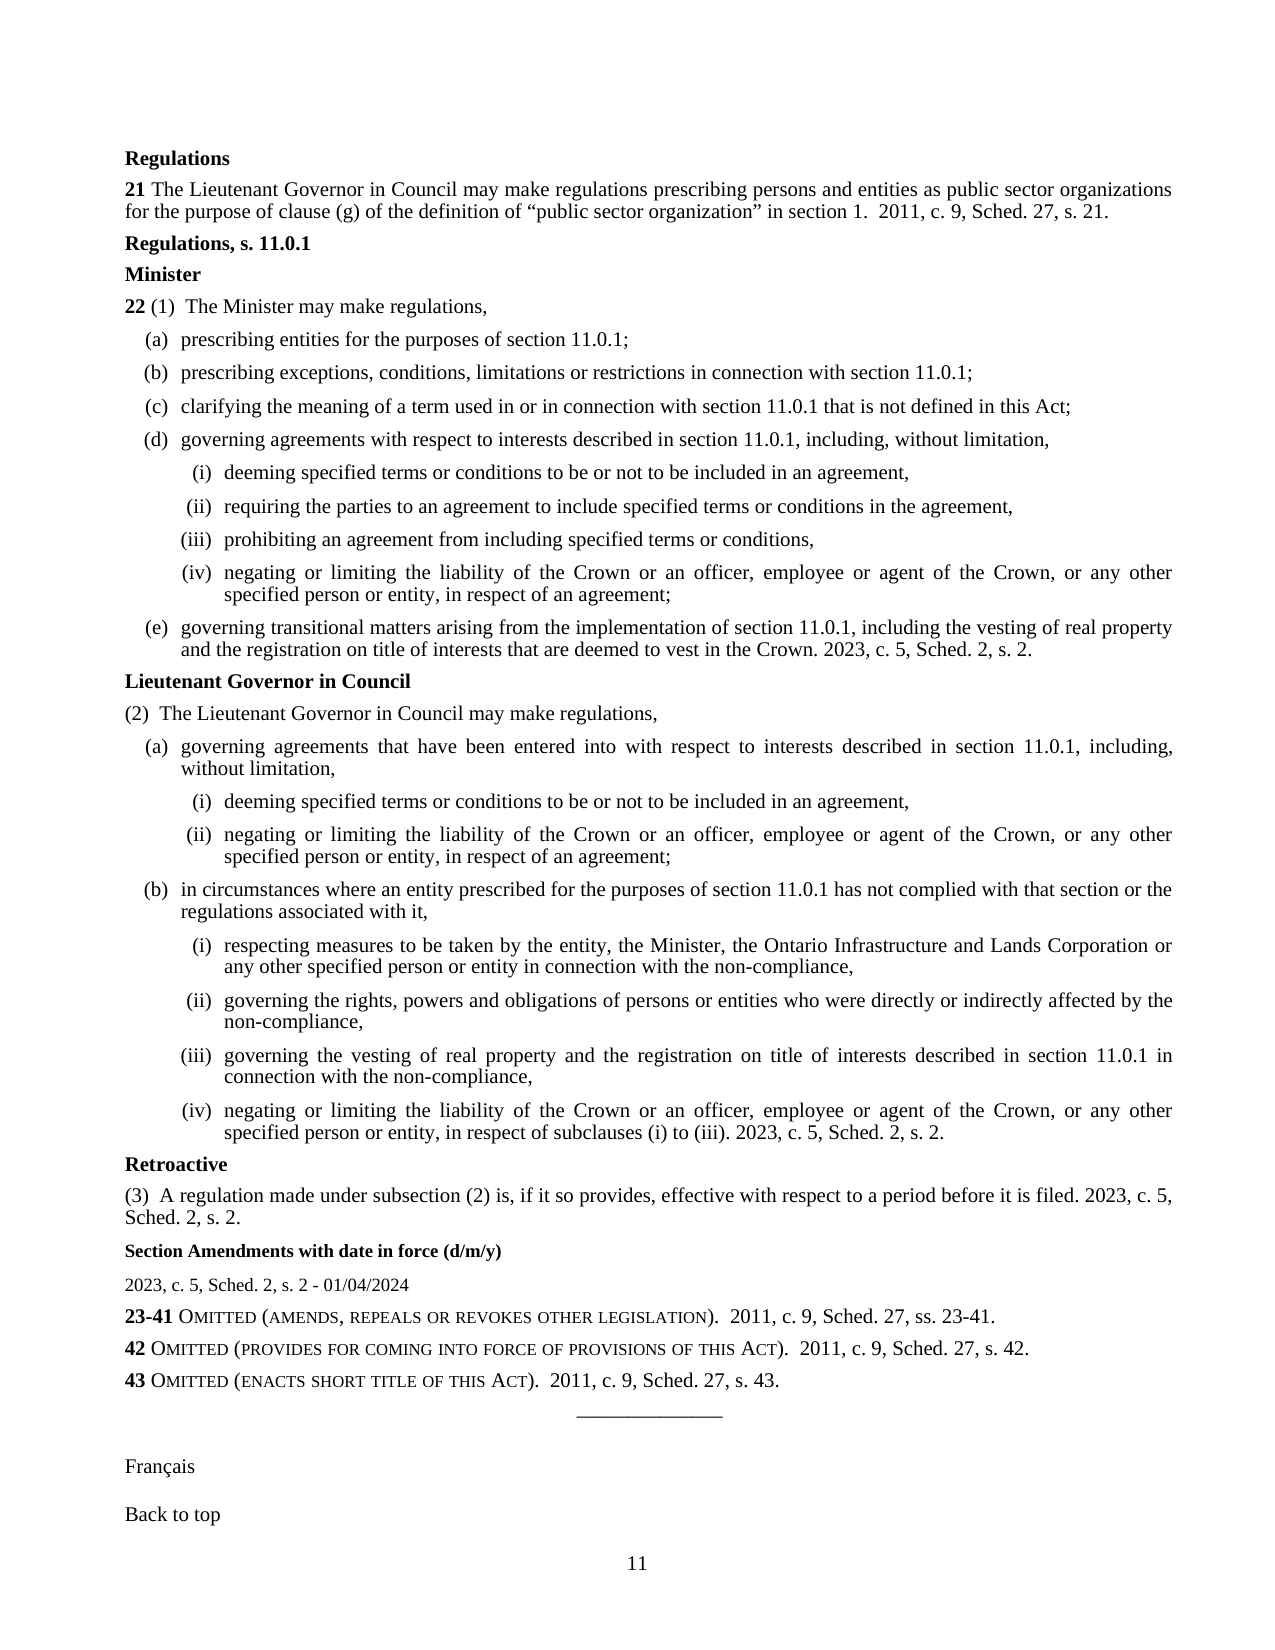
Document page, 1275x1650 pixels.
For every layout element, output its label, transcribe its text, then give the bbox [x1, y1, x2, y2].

text 42 Omitted (provides for coming into force of provisions of this Act). 2011, c. 9, Sched. 27, s. 42. [124, 1338, 1174, 1360]
text 21 The Lieutenant Governor in Council may make regulations prescribing persons and entities as public sector organizations for the purpose of clause (g) of the definition of “public sector organization” in section 1. 2011, c. 9, Sched. 27, s. 21. [124, 179, 1174, 223]
text (iv) negating or limiting the liability of the Crown or an officer, employee or agent of the Crown, or any other specified person or entity, in respect of subclauses (i) to (iii). 2023, c. 5, Sched. 2, s. 2. [124, 1100, 1174, 1143]
text (b) prescribing exceptions, conditions, limitations or restrictions in connection with section 11.0.1; [124, 362, 1174, 384]
text (c) clarifying the meaning of a term used in or in connection with section 11.0.1 that is not defined in this Act; [124, 396, 1174, 417]
text Français [124, 1454, 1174, 1478]
text (d) governing agreements with respect to interests described in section 11.0.1, including, without limitation, [124, 429, 1174, 451]
text Lieutenant Governor in Council [124, 673, 1174, 692]
text Section Amendments with date in force (d/m/y) [124, 1240, 1174, 1262]
text Minister [124, 266, 1174, 285]
text (3) A regulation made under subsection (2) is, if it so provides, effective with respect to a period before it is filed. 2023, c. 5, Sched. 2, s. 2. [124, 1185, 1174, 1229]
text (iii) prohibiting an agreement from including specified terms or conditions, [124, 529, 1174, 551]
text (iii) governing the vesting of real property and the registration on title of interests described in section 11.0.1 in connection with the non-compliance, [124, 1045, 1174, 1088]
text (i) deeming specified terms or conditions to be or not to be included in an agreement, [124, 462, 1174, 484]
text (a) prescribing entities for the purposes of section 11.0.1; [124, 329, 1174, 351]
text 43 Omitted (enacts short title of this Act). 2011, c. 9, Sched. 27, s. 43. [124, 1370, 1174, 1392]
text Back to top [124, 1502, 1174, 1526]
text ______________ [124, 1398, 1174, 1420]
text (e) governing transitional matters arising from the implementation of section 11.0.1, including the vesting of real property and the registration on title of interests that are deemed to vest in the Crown. 2023, c. 5, Sched. 2, s. 2. [124, 617, 1174, 661]
text (b) in circumstances where an entity prescribed for the purposes of section 11.0.1 has not complied with that section or the regulations associated with it, [124, 879, 1174, 923]
text (ii) negating or limiting the liability of the Crown or an officer, employee or agent of the Crown, or any other specified person or entity, in respect of an agreement; [124, 824, 1174, 868]
text (ii) requiring the parties to an agreement to include specified terms or conditions in the agreement, [124, 496, 1174, 517]
text 22 (1) The Minister may make regulations, [124, 296, 1174, 317]
text 23-41 Omitted (amends, repeals or revokes other legislation). 2011, c. 9, Sched. 27, ss. 23-41. [124, 1306, 1174, 1327]
text (iv) negating or limiting the liability of the Crown or an officer, employee or agent of the Crown, or any other specified person or entity, in respect of an agreement; [124, 562, 1174, 606]
text (ii) governing the rights, powers and obligations of persons or entities who were directly or indirectly affected by the non-compliance, [124, 990, 1174, 1033]
text Regulations, s. 11.0.1 [124, 235, 1174, 254]
text 2023, c. 5, Sched. 2, s. 2 - 01/04/2024 [124, 1273, 1174, 1295]
text (i) respecting measures to be taken by the entity, the Minister, the Ontario Infrastructure and Lands Corporation or any other specified person or entity in connection with the non-compliance, [124, 934, 1174, 978]
text (i) deeming specified terms or conditions to be or not to be included in an agreement, [124, 791, 1174, 813]
text Retroactive [124, 1156, 1174, 1175]
text Regulations [124, 150, 1174, 169]
text (2) The Lieutenant Governor in Council may make regulations, [124, 703, 1174, 724]
text (a) governing agreements that have been entered into with respect to interests described in section 11.0.1, including, without limitation, [124, 736, 1174, 779]
